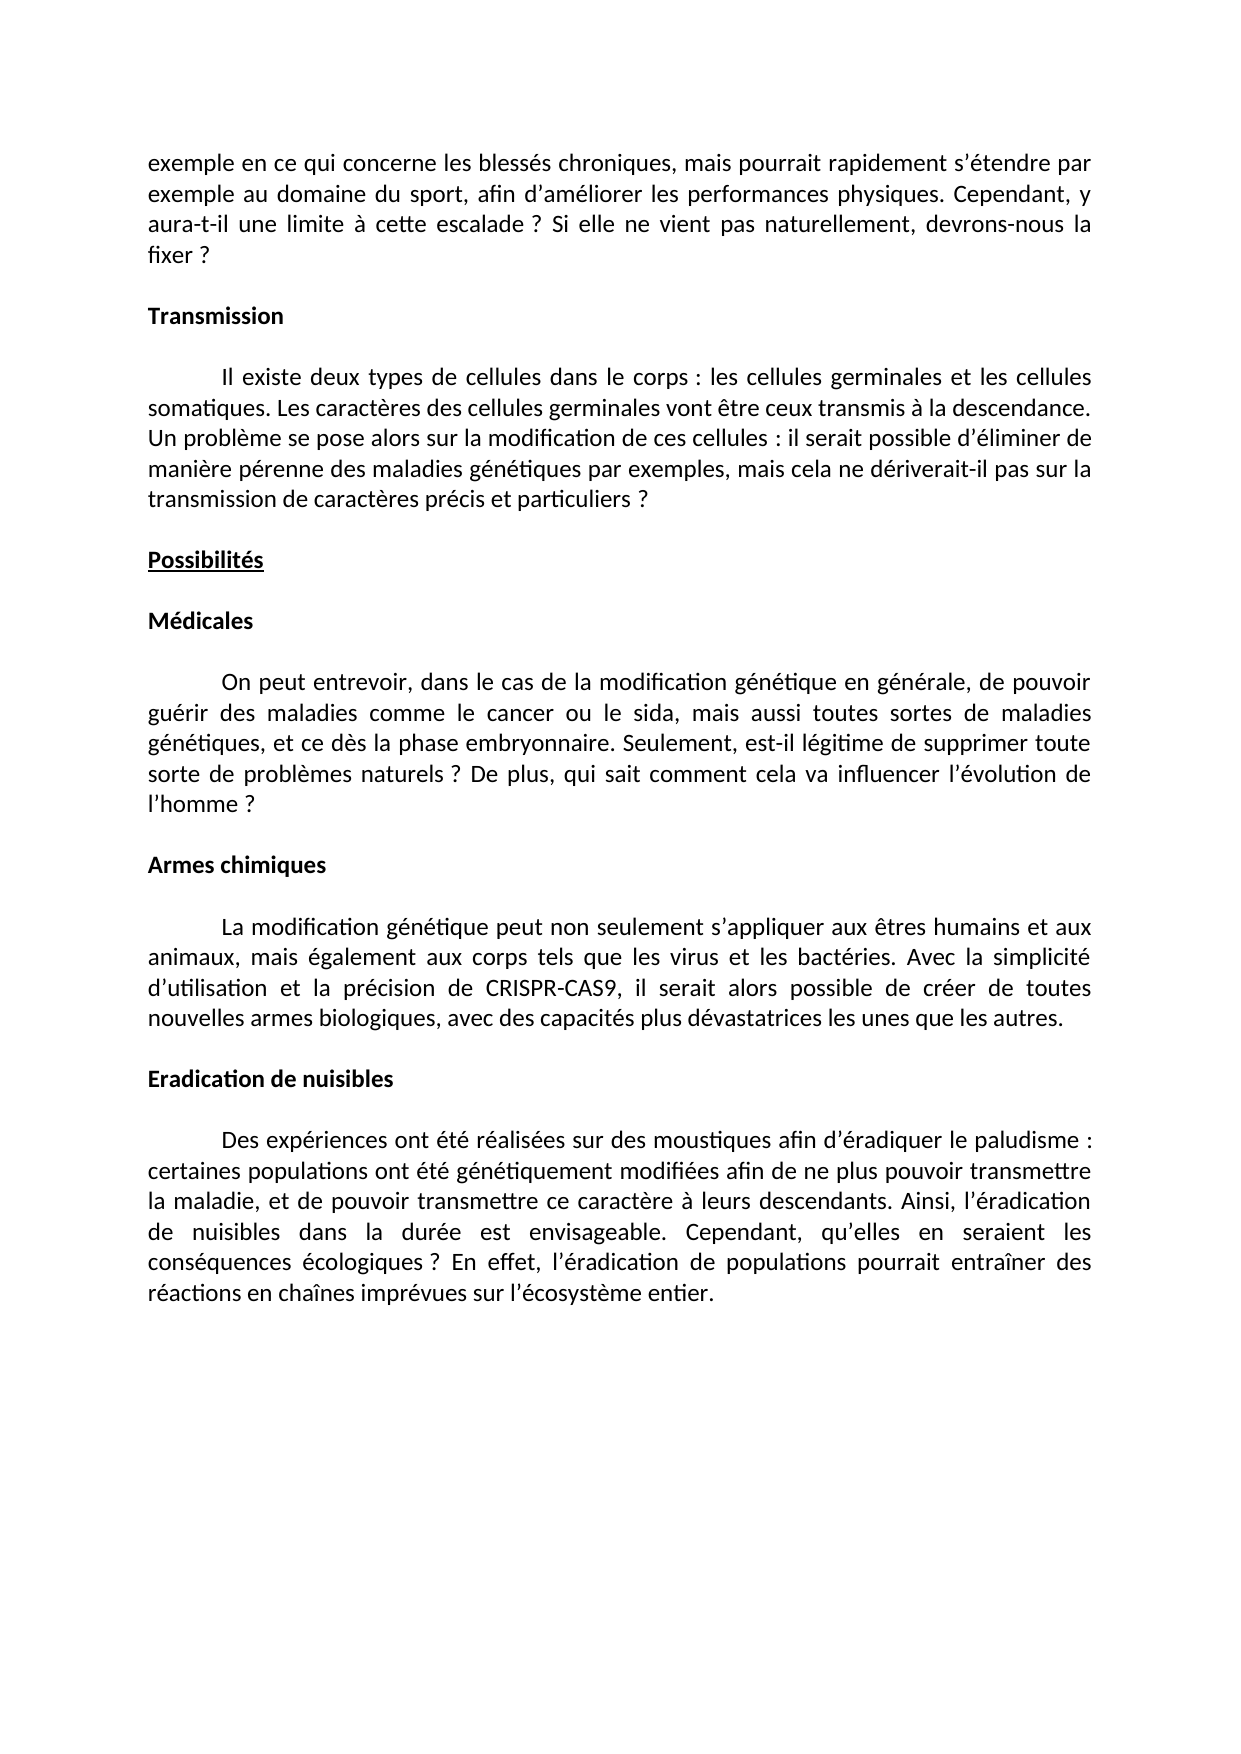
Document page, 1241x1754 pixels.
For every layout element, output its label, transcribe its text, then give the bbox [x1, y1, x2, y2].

text Transmission [148, 300, 1093, 331]
text Eradication de nuisibles [148, 1063, 1093, 1094]
text Possibilités [148, 544, 1093, 575]
text La modification génétique peut non seulement s’appliquer aux êtres humains et aux animaux, mais également aux corps tels que les virus et les bactéries. Avec la simplicité d’utilisation et la précision de CRISPR-CAS9, il serait alors possible de créer de toutes nouvelles armes biologiques, avec des capacités plus dévastatrices les unes que les autres. [148, 911, 1093, 1033]
text Des expériences ont été réalisées sur des moustiques afin d’éradiquer le paludisme : certaines populations ont été génétiquement modifiées afin de ne plus pouvoir transmettre la maladie, et de pouvoir transmettre ce caractère à leurs descendants. Ainsi, l’éradication de nuisibles dans la durée est envisageable. Cependant, qu’elles en seraient les conséquences écologiques ? En effet, l’éradication de populations pourrait entraîner des réactions en chaînes imprévues sur l’écosystème entier. [148, 1124, 1093, 1307]
text Médicales [148, 605, 1093, 636]
text Il existe deux types de cellules dans le corps : les cellules germinales et les cellules somatiques. Les caractères des cellules germinales vont être ceux transmis à la descendance. Un problème se pose alors sur la modification de ces cellules : il serait possible d’éliminer de manière pérenne des maladies génétiques par exemples, mais cela ne dériverait-il pas sur la transmission de caractères précis et particuliers ? [148, 361, 1093, 514]
text On peut entrevoir, dans le cas de la modification génétique en générale, de pouvoir guérir des maladies comme le cancer ou le sida, mais aussi toutes sortes de maladies génétiques, et ce dès la phase embryonnaire. Seulement, est-il légitime de supprimer toute sorte de problèmes naturels ? De plus, qui sait comment cela va influencer l’évolution de l’homme ? [148, 666, 1093, 819]
text Armes chimiques [148, 849, 1093, 880]
